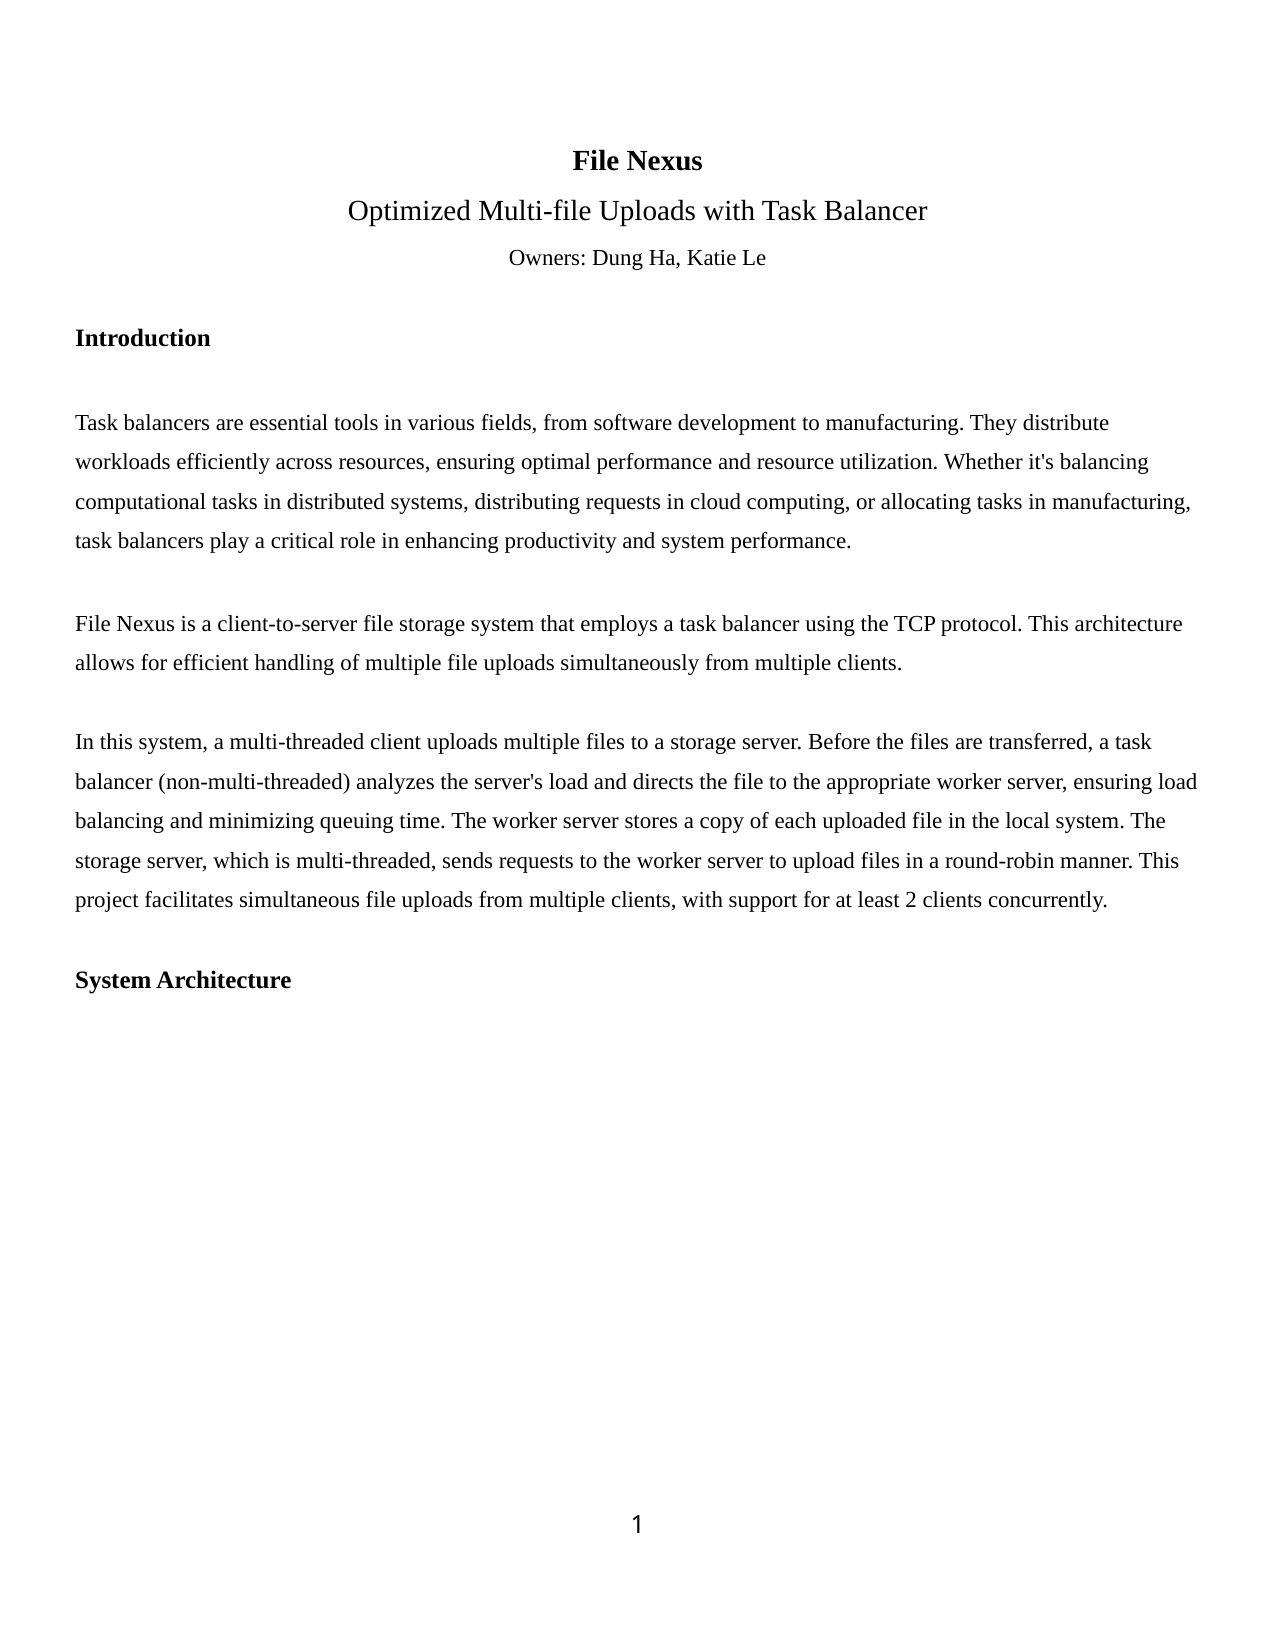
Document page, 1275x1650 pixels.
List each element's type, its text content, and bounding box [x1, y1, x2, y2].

text Introduction [75, 323, 1200, 351]
text Optimized Multi-file Uploads with Task Balancer [75, 193, 1200, 227]
text In this system, a multi-threaded client uploads multiple files to a storage server. Before the files are transferred, a task balancer (non-multi-threaded) analyzes the server's load and directs the file to the appropriate worker server, ensuring load balancing and minimizing queuing time. The worker server stores a copy of each uploaded file in the local system. The storage server, which is multi-threaded, sends requests to the worker server to upload files in a round-robin manner. This project facilitates simultaneous file uploads from multiple clients, with support for at least 2 clients concurrently. [75, 728, 1200, 913]
text File Nexus [75, 143, 1200, 177]
text Task balancers are essential tools in various fields, from software development to manufacturing. They distribute workloads efficiently across resources, ensuring optimal performance and resource utilization. Whether it's balancing computational tasks in distributed systems, distributing requests in cloud computing, or allocating tasks in manufacturing, task balancers play a critical role in enhancing productivity and system performance. [75, 409, 1200, 554]
text File Nexus is a client-to-server file storage system that employs a task balancer using the TCP protocol. This architecture allows for efficient handling of multiple file uploads simultaneously from multiple clients. [75, 610, 1200, 676]
text System Architecture [75, 965, 1200, 994]
text Owners: Dung Ha, Katie Le [75, 244, 1200, 270]
